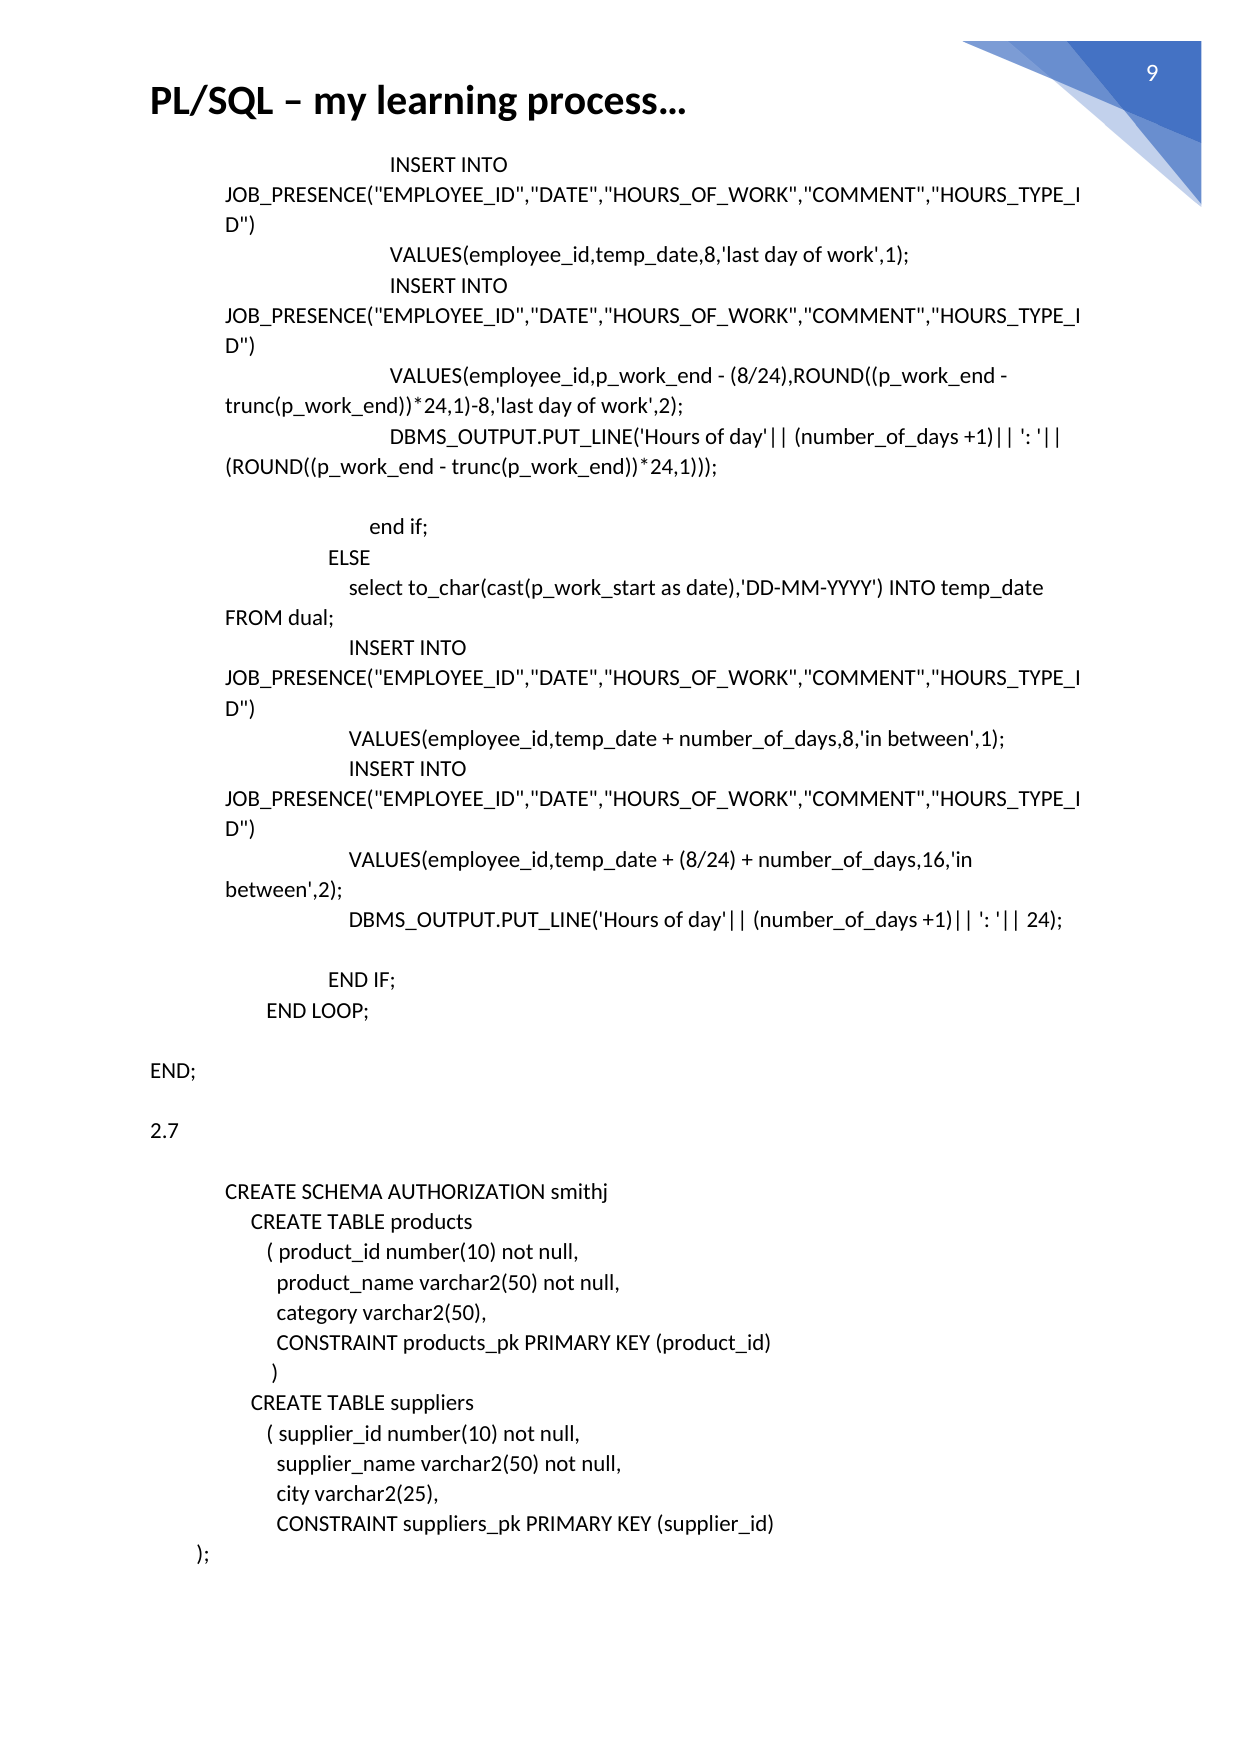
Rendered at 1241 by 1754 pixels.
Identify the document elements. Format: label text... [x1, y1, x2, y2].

list ); [150, 1539, 1090, 1568]
list END LOOP; [225, 996, 1090, 1024]
list VALUES(employee_id,temp_date,8,'last day of work',1); [225, 241, 1090, 269]
list END; [150, 1056, 1090, 1084]
list product_name varchar2(50) not null, [225, 1268, 1090, 1296]
list DBMS_OUTPUT.PUT_LINE('Hours of day'|| (number_of_days +1)|| ': '|| (ROUND((p_work_end - trunc(p_work_end))*24,1))); [225, 422, 1090, 480]
list INSERT INTO JOB_PRESENCE("EMPLOYEE_ID","DATE","HOURS_OF_WORK","COMMENT","HOURS_TYPE_ID") [225, 754, 1090, 843]
list INSERT INTO JOB_PRESENCE("EMPLOYEE_ID","DATE","HOURS_OF_WORK","COMMENT","HOURS_TYPE_ID") [225, 150, 1090, 238]
list CREATE TABLE products [225, 1207, 1090, 1235]
list INSERT INTO JOB_PRESENCE("EMPLOYEE_ID","DATE","HOURS_OF_WORK","COMMENT","HOURS_TYPE_ID") [225, 271, 1090, 359]
list CREATE TABLE suppliers [225, 1388, 1090, 1417]
list VALUES(employee_id,p_work_end - (8/24),ROUND((p_work_end - trunc(p_work_end))*24,1)-8,'last day of work',2); [225, 361, 1090, 420]
list 2.7 [150, 1117, 1090, 1145]
list ELSE [225, 543, 1090, 571]
list DBMS_OUTPUT.PUT_LINE('Hours of day'|| (number_of_days +1)|| ': '|| 24); [225, 905, 1090, 933]
list ( supplier_id number(10) not null, [225, 1419, 1090, 1447]
list supplier_name varchar2(50) not null, [225, 1449, 1090, 1477]
list city varchar2(25), [225, 1479, 1090, 1507]
list VALUES(employee_id,temp_date + number_of_days,8,'in between',1); [225, 724, 1090, 752]
list CONSTRAINT products_pk PRIMARY KEY (product_id) [225, 1328, 1090, 1356]
list VALUES(employee_id,temp_date + (8/24) + number_of_days,16,'in between',2); [225, 845, 1090, 903]
list CREATE SCHEMA AUTHORIZATION smithj [225, 1177, 1090, 1205]
list END IF; [225, 966, 1090, 994]
list INSERT INTO JOB_PRESENCE("EMPLOYEE_ID","DATE","HOURS_OF_WORK","COMMENT","HOURS_TYPE_ID") [225, 633, 1090, 722]
list ( product_id number(10) not null, [225, 1237, 1090, 1266]
list ) [225, 1358, 1090, 1386]
list select to_char(cast(p_work_start as date),'DD-MM-YYYY') INTO temp_date FROM dual; [225, 573, 1090, 631]
list CONSTRAINT suppliers_pk PRIMARY KEY (supplier_id) [225, 1509, 1090, 1537]
picture [962, 41, 1202, 207]
list end if; [225, 512, 1090, 541]
list category varchar2(50), [225, 1298, 1090, 1326]
